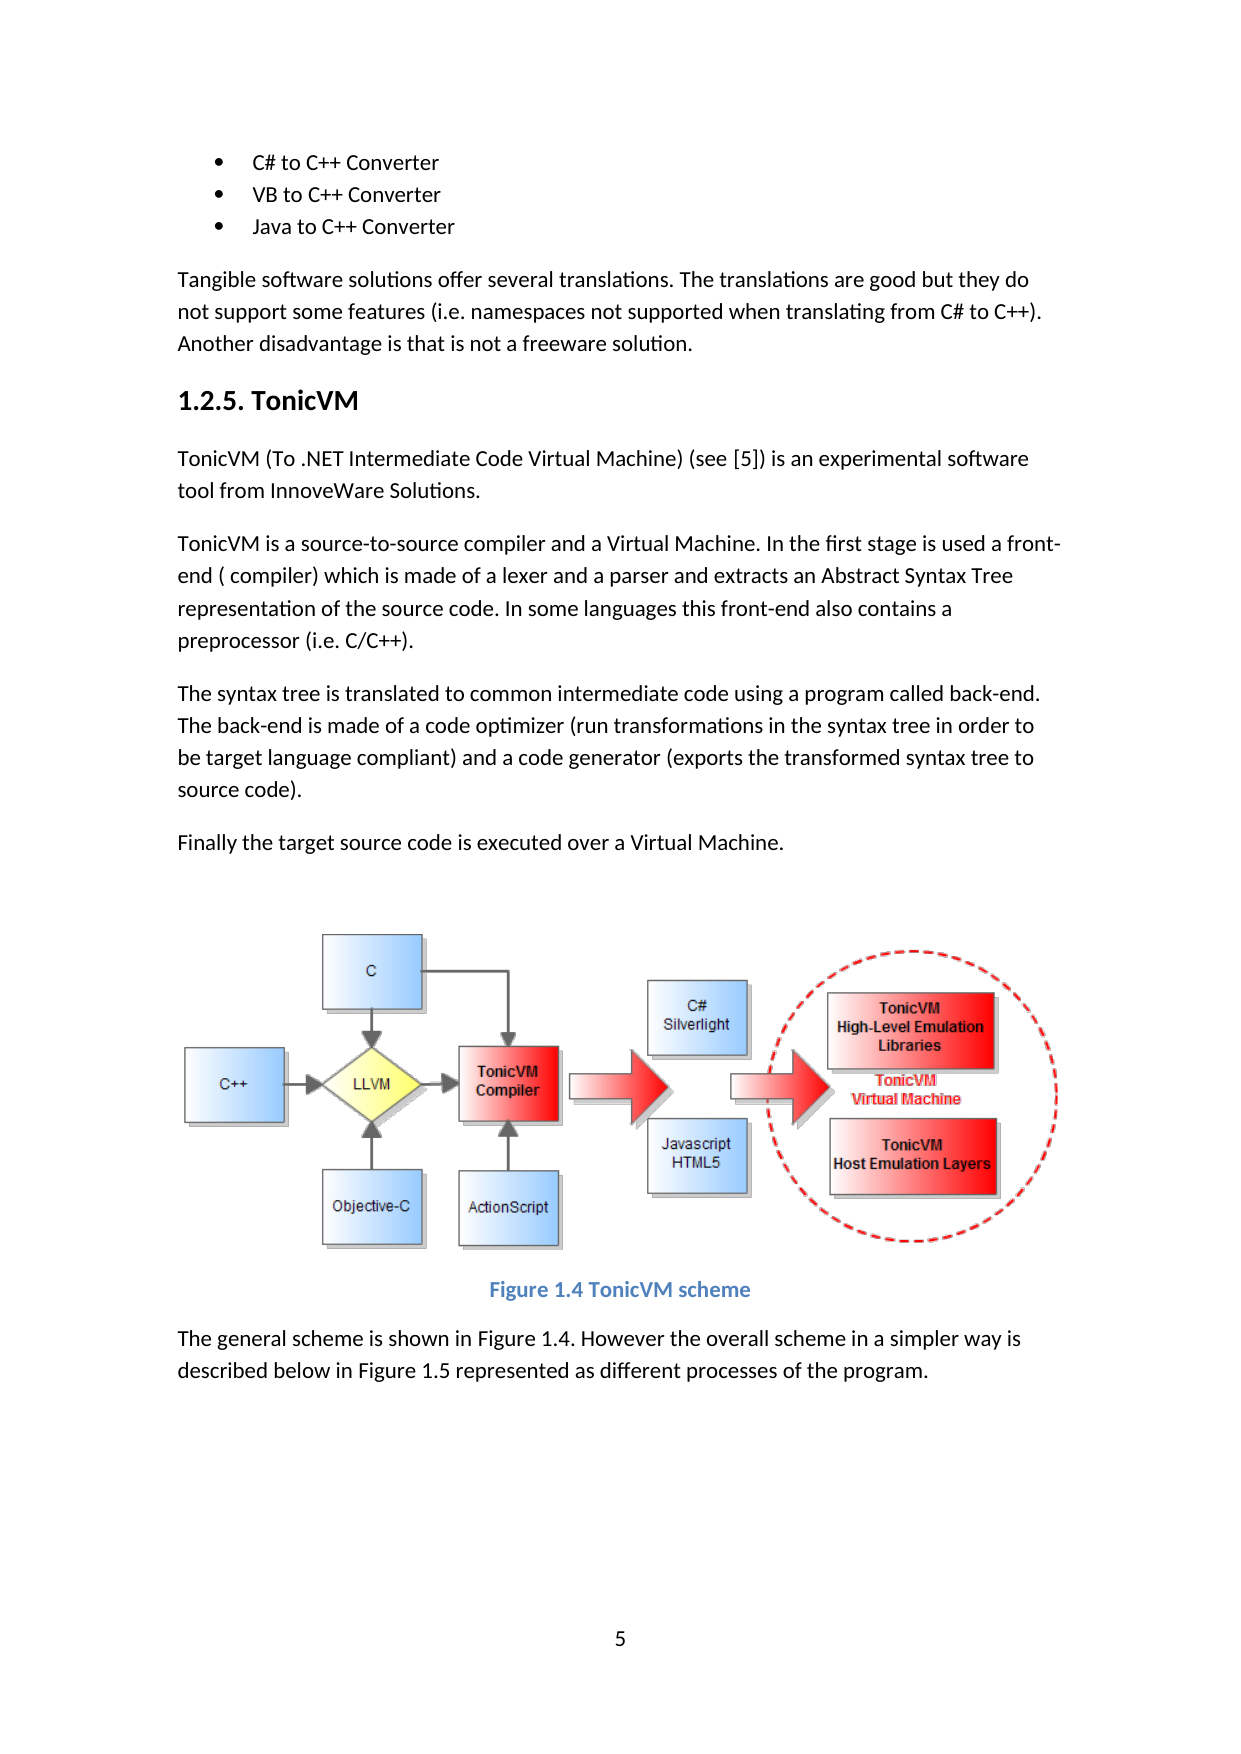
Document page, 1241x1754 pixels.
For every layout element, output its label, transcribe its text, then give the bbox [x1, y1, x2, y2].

text TonicVM (To .NET Intermediate Code Virtual Machine) (see [5]) is an experimental software tool from InnoveWare Solutions. [177, 444, 1063, 504]
text Finally the target source code is executed over a Virtual Machine. [177, 828, 1063, 857]
picture [182, 934, 1058, 1250]
list Java to C++ Converter [215, 212, 1063, 240]
text The general scheme is shown in Figure 1.4. However the overall scheme in a simpler way is described below in Figure 1.5 represented as different processes of the program. [177, 1324, 1063, 1384]
text TonicVM is a source-to-source compiler and a Virtual Machine. In the first stage is used a front-end ( compiler) which is made of a lexer and a parser and extracts an Abstract Syntax Tree representation of the source code. In some languages this front-end also contains a preprocessor (i.e. C/C++). [177, 529, 1063, 654]
text The syntax tree is translated to common intermediate code using a program called back-end. The back-end is made of a code optimizer (run transformations in the syntax tree in order to be target language compliant) and a code generator (exports the transformed syntax tree to source code). [177, 679, 1063, 803]
subtitle TonicVM [177, 382, 1063, 418]
text Figure 1.4 TonicVM scheme [177, 1275, 1063, 1303]
list C# to C++ Converter [215, 148, 1063, 176]
list VB to C++ Converter [215, 180, 1063, 208]
text Tangible software solutions offer several translations. The translations are good but they do not support some features (i.e. namespaces not supported when translating from C# to C++). Another disadvantage is that is not a freeware solution. [177, 265, 1063, 357]
